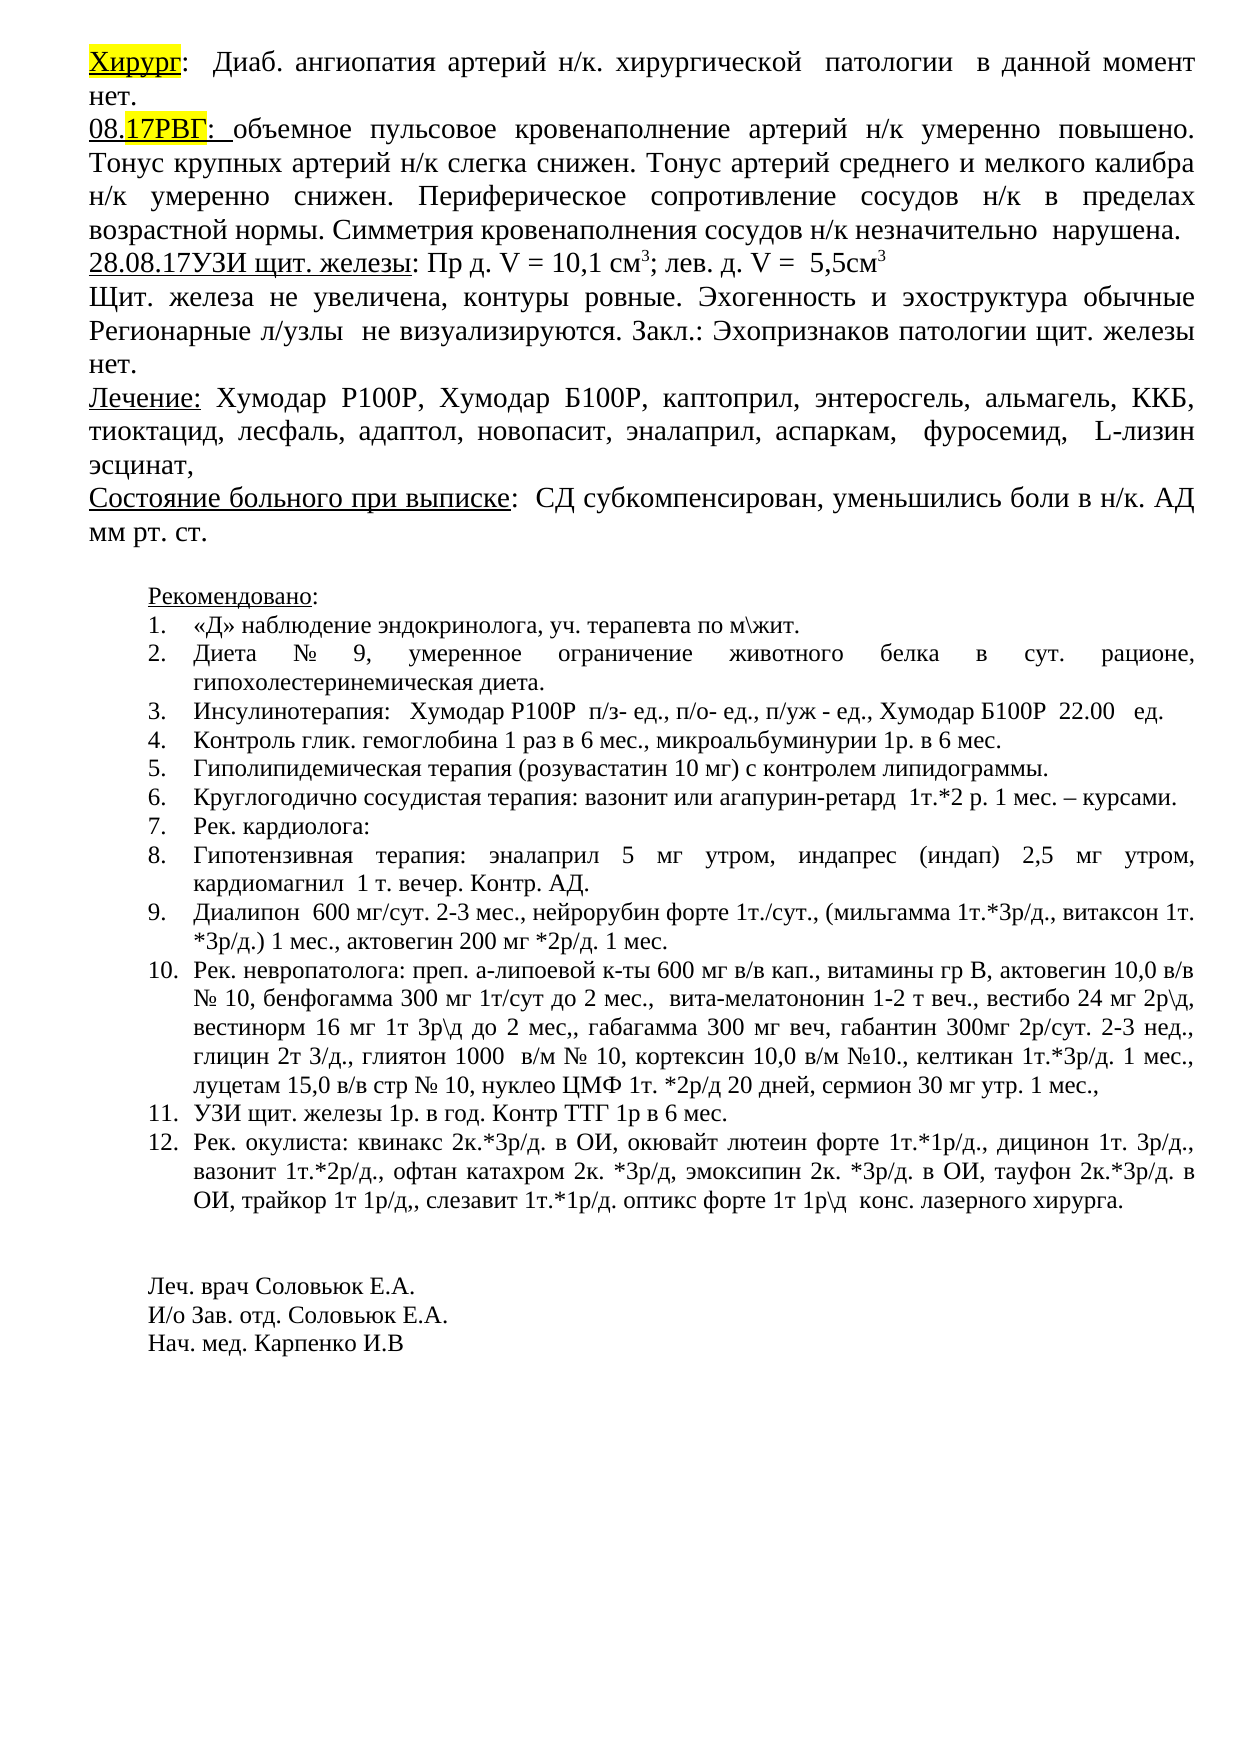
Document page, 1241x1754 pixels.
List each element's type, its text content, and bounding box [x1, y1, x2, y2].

text Леч. врач [148, 1271, 1196, 1300]
text Лечение: Хумодар Р100Р, Хумодар Б100Р, каптоприл, энтеросгель, альмагель, ККБ, тиоктацид, лесфаль, адаптол, новопасит, эналаприл, аспаркам, фуросемид, L-лизин эсцинат, [89, 380, 1196, 480]
list Инсулинотерапия: Хумодар Р100Р п/з- ед., п/о- ед., п/уж - ед., Хумодар Б100Р 22.00 ед. [148, 696, 1196, 725]
list Гиполипидемическая терапия (розувастатин 10 мг) с контролем липидограммы. [148, 753, 1196, 782]
list Гипотензивная терапия: эналаприл 5 мг утром, индапрес (индап) 2,5 мг утром, кардиомагнил 1 т. вечер. Контр. АД. [148, 840, 1196, 897]
list Рек. окулиста: квинакс 2к.*3р/д. в ОИ, окювайт лютеин форте 1т.*1р/д., дицинон 1т. 3р/д., вазонит 1т.*2р/д., офтан катахром 2к. *3р/д, эмоксипин 2к. *3р/д. в ОИ, тауфон 2к.*3р/д. в ОИ, трайкор 1т 1р/д,, слезавит 1т.*1р/д. оптикс форте 1т 1р\д конс. лазерного хирурга. [148, 1127, 1196, 1213]
text Нач. мед. Карпенко И.В [148, 1328, 1196, 1357]
text Щит. железа не увеличена, контуры ровные. Эхогенность и эхоструктура обычные Регионарные л/узлы не визуализируются. Закл.: Эхопризнаков патологии щит. железы нет. [89, 279, 1196, 380]
list Круглогодично сосудистая терапия: вазонит или агапурин-ретард 1т.*2 р. 1 мес. – курсами. [148, 782, 1196, 811]
list Диета № 9, умеренное ограничение животного белка в сут. рационе, гипохолестеринемическая диета. [148, 638, 1196, 696]
list УЗИ щит. железы 1р. в год. Контр ТТГ 1р в 6 мес. [148, 1098, 1196, 1127]
list Контроль глик. гемоглобина 1 раз в 6 мес., микроальбуминурии 1р. в 6 мес. [148, 725, 1196, 753]
text Состояние больного при выписке: СД субкомпенсирован, уменьшились боли в н/к. АД мм рт. ст. [89, 480, 1196, 547]
list «Д» наблюдение эндокринолога, уч. терапевта по м\жит. [148, 610, 1196, 638]
text Рекомендовано: [148, 581, 1196, 610]
list 600 мг/сут. 2-3 мес., нейрорубин форте 1т./сут., (мильгамма 1т.*3р/д., витаксон 1т. *3р/д.) 1 мес., актовегин 200 мг *2р/д. 1 мес. [148, 897, 1196, 955]
text 28.08.17УЗИ щит. железы: Пр д. V = 10,1 см3; лев. д. V = 5,5см3 [89, 246, 1196, 279]
list Рек. кардиолога: [148, 811, 1196, 840]
text И/о Зав. отд. Соловьюк Е.А. [148, 1300, 1196, 1328]
text 08.17РВГ: объемное пульсовое кровенаполнение артерий н/к умеренно повышено. Тонус крупных артерий н/к слегка снижен. Тонус артерий среднего и мелкого калибра н/к умеренно снижен. Периферическое сопротивление сосудов н/к в пределах возрастной нормы. Симметрия кровенаполнения сосудов н/к незначительно нарушена. [89, 111, 1196, 246]
text Хирург: Диаб. ангиопатия артерий н/к. хирургической патологии в данной момент нет. [89, 44, 1196, 111]
list Рек. невропатолога: преп. а-липоевой к-ты 600 мг в/в кап., витамины гр В, актовегин 10,0 в/в № 10, бенфогамма 300 мг 1т/сут до 2 мес., вита-мелатононин 1-2 т веч., вестибо 24 мг 2р\д, вестинорм 16 мг 1т 3р\д до 2 мес,, габагамма 300 мг веч, габантин 300мг 2р/сут. 2-3 нед., глицин 2т 3/д., глиятон 1000 в/м № 10, кортексин 10,0 в/м №10., келтикан 1т.*3р/д. 1 мес., луцетам 15,0 в/в стр № 10, нуклео ЦМФ 1т. *2р/д 20 дней, сермион 30 мг утр. 1 мес., [148, 955, 1196, 1098]
